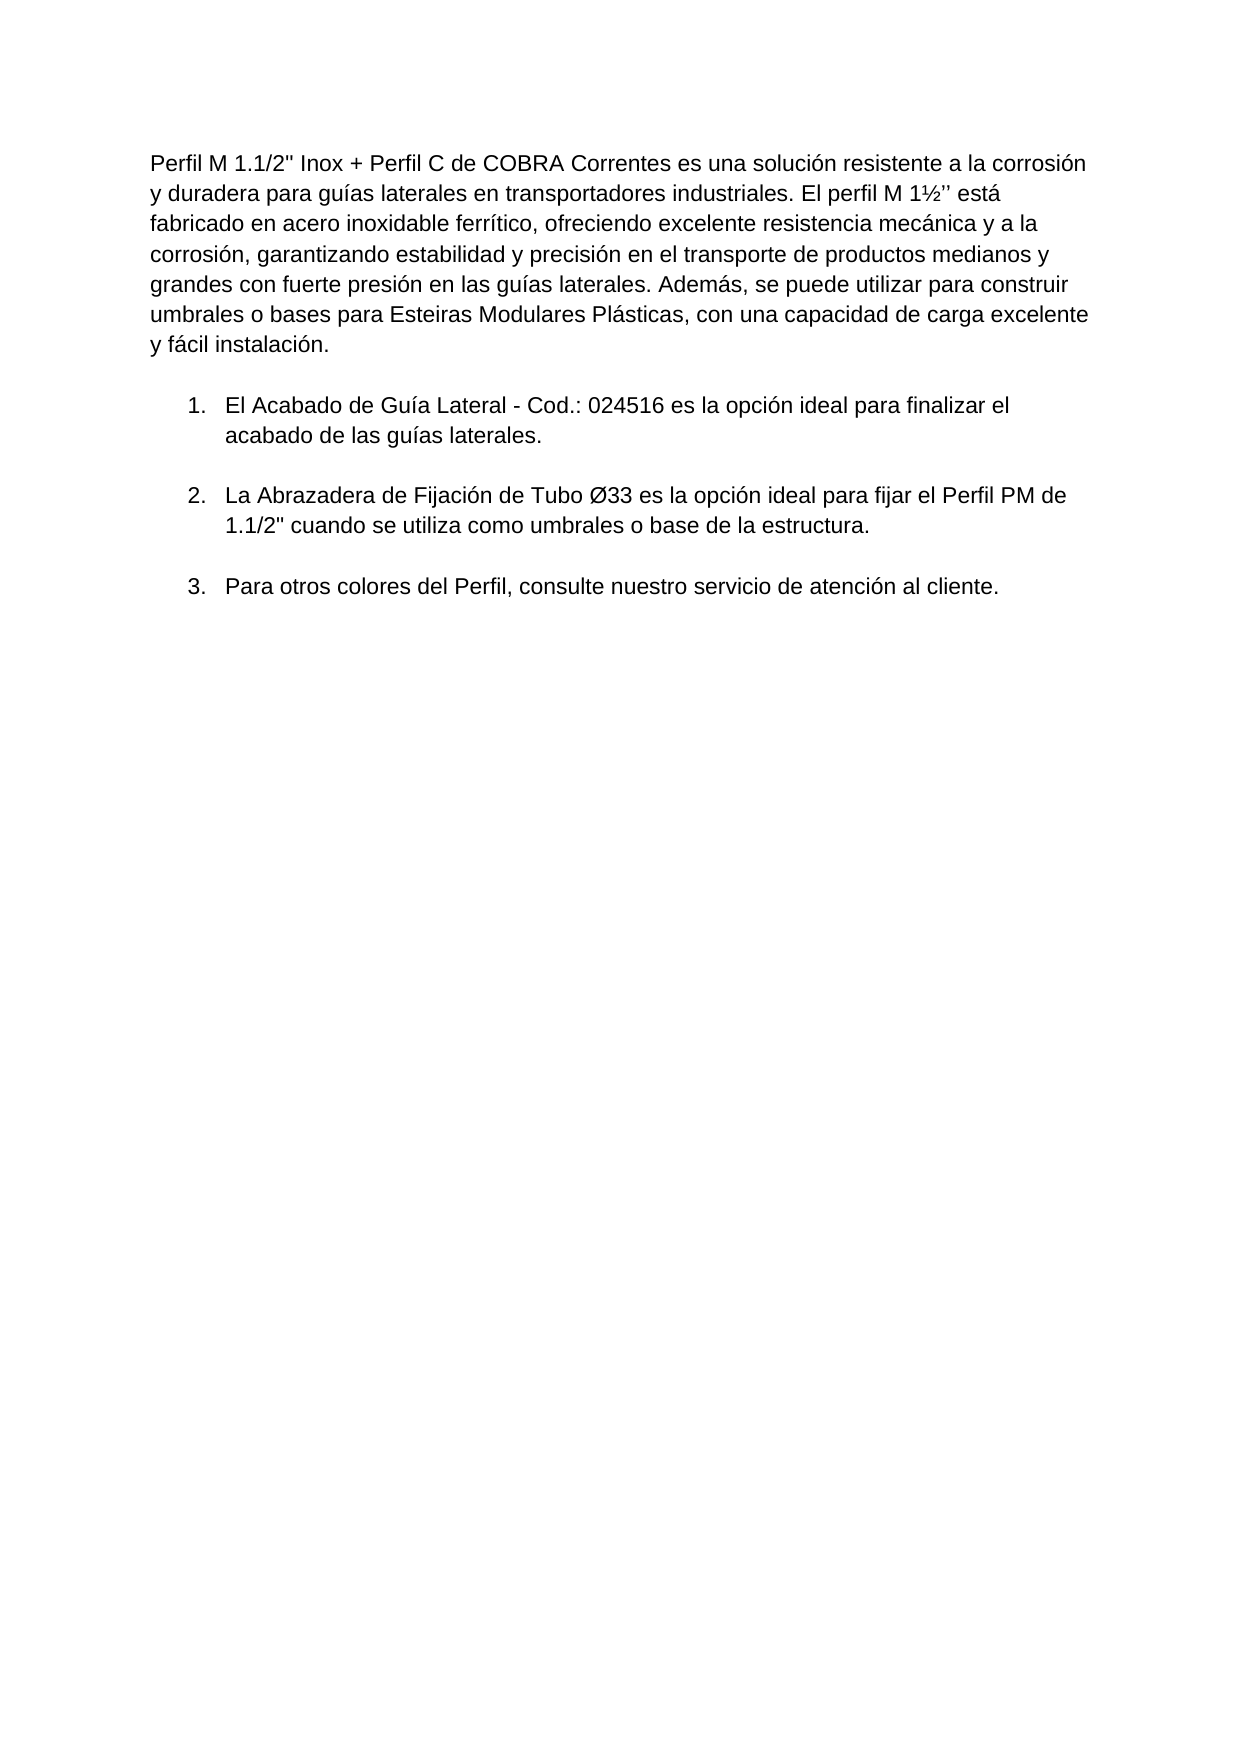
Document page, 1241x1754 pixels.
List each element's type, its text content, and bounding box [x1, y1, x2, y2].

text Perfil M 1.1/2'' Inox + Perfil C de COBRA Correntes es una solución resistente a la corrosión y duradera para guías laterales en transportadores industriales. El perfil M 1½’’ está fabricado en acero inoxidable ferrítico, ofreciendo excelente resistencia mecánica y a la corrosión, garantizando estabilidad y precisión en el transporte de productos medianos y grandes con fuerte presión en las guías laterales. Además, se puede utilizar para construir umbrales o bases para Esteiras Modulares Plásticas, con una capacidad de carga excelente y fácil instalación. [150, 150, 1090, 358]
list El Acabado de Guía Lateral - Cod.: 024516 es la opción ideal para finalizar el acabado de las guías laterales. [187, 392, 1090, 448]
list Para otros colores del Perfil, consulte nuestro servicio de atención al cliente. [187, 573, 1090, 599]
list La Abrazadera de Fijación de Tubo Ø33 es la opción ideal para fijar el Perfil PM de 1.1/2" cuando se utiliza como umbrales o base de la estructura. [187, 482, 1090, 539]
